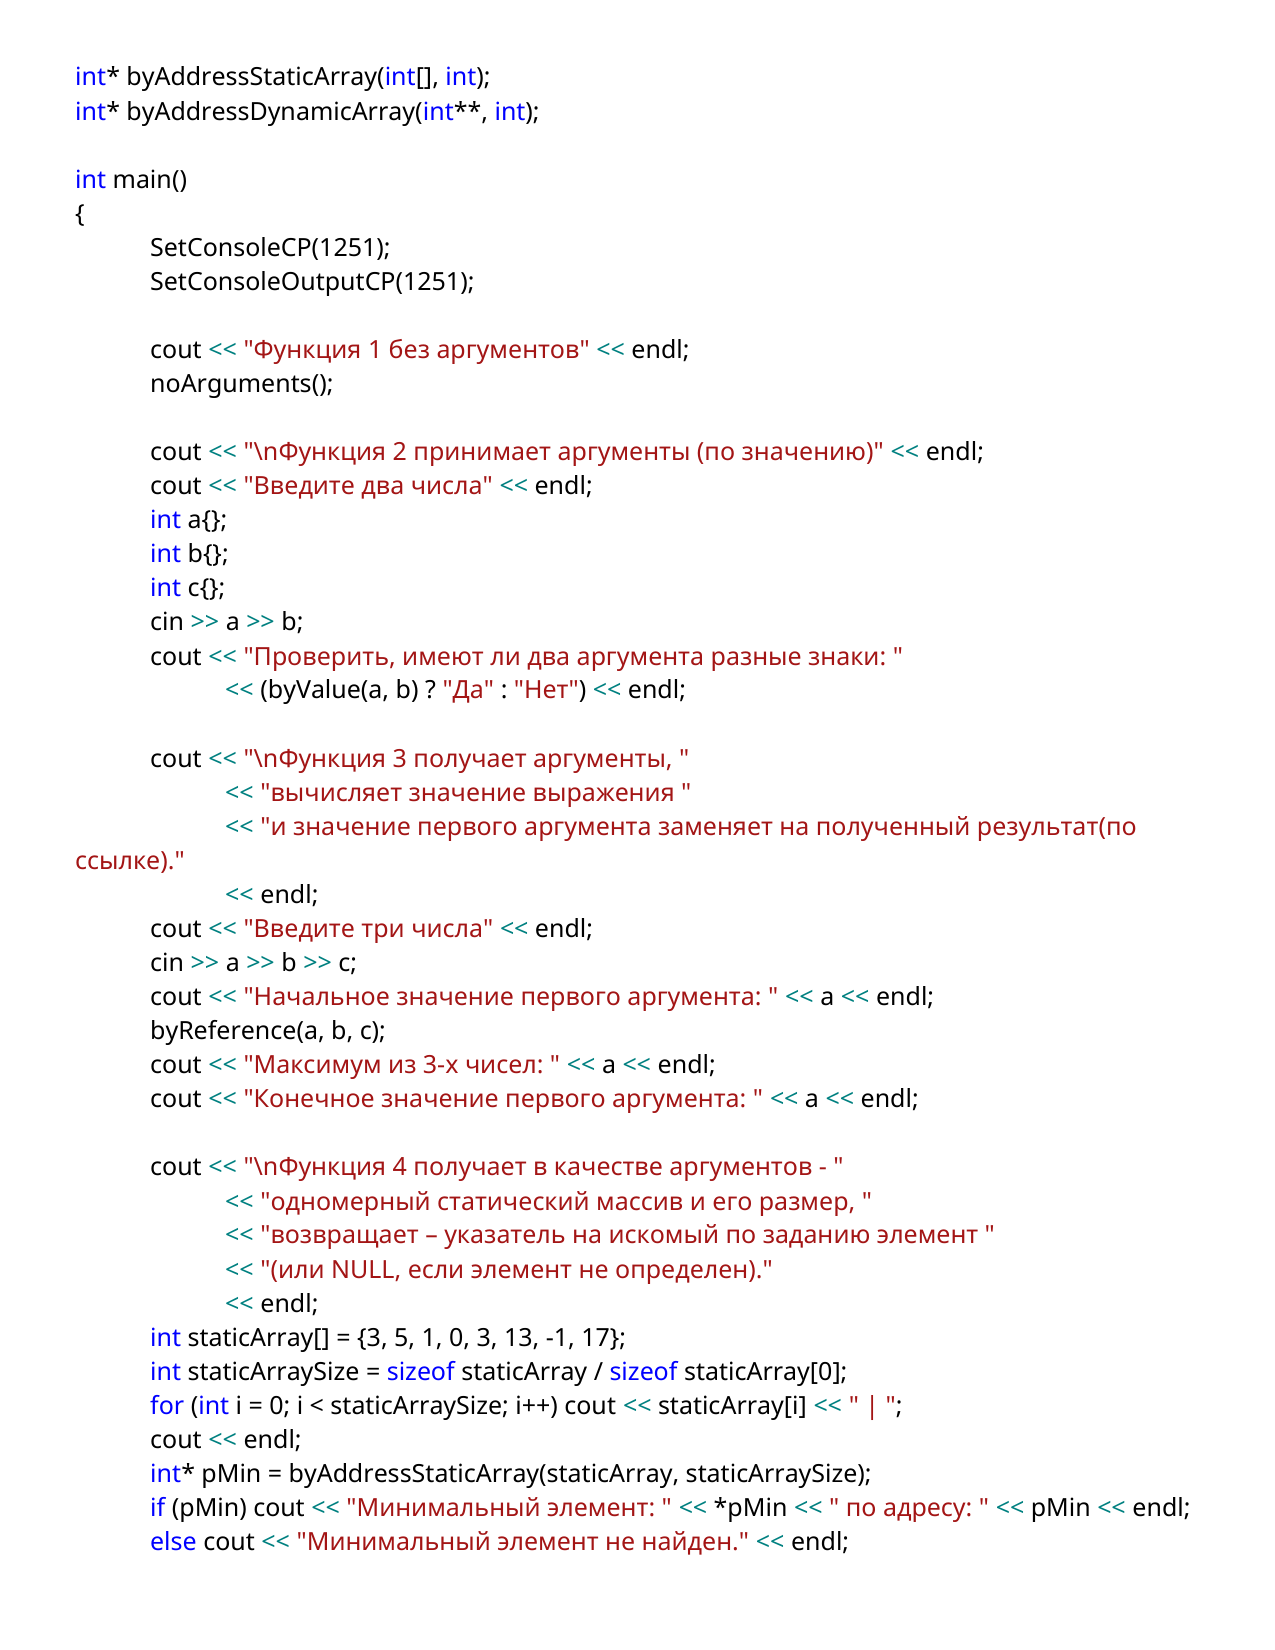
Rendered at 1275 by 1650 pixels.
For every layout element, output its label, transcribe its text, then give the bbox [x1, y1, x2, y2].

text cin >> a >> b >> c; [75, 945, 1200, 979]
text cout << "\nФункция 3 получает аргументы, " [75, 740, 1200, 774]
text cout << endl; [75, 1422, 1200, 1456]
text << "одномерный статический массив и его размер, " [75, 1183, 1200, 1217]
text int main() [75, 161, 1200, 195]
text SetConsoleCP(1251); [75, 229, 1200, 263]
text cout << "Конечное значение первого аргумента: " << a << endl; [75, 1081, 1200, 1115]
text cout << "Функция 1 без аргументов" << endl; [75, 332, 1200, 366]
text byReference(a, b, c); [75, 1013, 1200, 1047]
text if (pMin) cout << "Минимальный элемент: " << *pMin << " по адресу: " << pMin << endl; [75, 1490, 1200, 1524]
text << "вычисляет значение выражения " [75, 774, 1200, 808]
text int staticArray[] = {3, 5, 1, 0, 3, 13, -1, 17}; [75, 1319, 1200, 1353]
text for (int i = 0; i < staticArraySize; i++) cout << staticArray[i] << " | "; [75, 1387, 1200, 1422]
text cout << "Проверить, имеют ли два аргумента разные знаки: " [75, 638, 1200, 672]
text << "(или NULL, если элемент не определен)." [75, 1251, 1200, 1285]
text else cout << "Минимальный элемент не найден." << endl; [75, 1524, 1200, 1558]
text cin >> a >> b; [75, 604, 1200, 638]
text noArguments(); [75, 366, 1200, 400]
text int b{}; [75, 536, 1200, 570]
text SetConsoleOutputCP(1251); [75, 263, 1200, 297]
text << endl; [75, 877, 1200, 911]
text int staticArraySize = sizeof staticArray / sizeof staticArray[0]; [75, 1353, 1200, 1387]
text { [75, 195, 1200, 229]
text cout << "Введите два числа" << endl; [75, 468, 1200, 502]
text cout << "Начальное значение первого аргумента: " << a << endl; [75, 979, 1200, 1013]
text << (byValue(a, b) ? "Да" : "Нет") << endl; [75, 672, 1200, 706]
text << "и значение первого аргумента заменяет на полученный результат(по ссылке)." [75, 808, 1200, 877]
text cout << "\nФункция 4 получает в качестве аргументов - " [75, 1149, 1200, 1183]
text int c{}; [75, 570, 1200, 604]
text int* pMin = byAddressStaticArray(staticArray, staticArraySize); [75, 1456, 1200, 1490]
text int a{}; [75, 502, 1200, 536]
text cout << "Введите три числа" << endl; [75, 911, 1200, 945]
text << "возвращает – указатель на искомый по заданию элемент " [75, 1217, 1200, 1251]
text int* byAddressStaticArray(int[], int); [75, 59, 1200, 93]
text int* byAddressDynamicArray(int**, int); [75, 93, 1200, 127]
text cout << "Максимум из 3-х чисел: " << a << endl; [75, 1047, 1200, 1081]
text << endl; [75, 1285, 1200, 1319]
text cout << "\nФункция 2 принимает аргументы (по значению)" << endl; [75, 434, 1200, 468]
